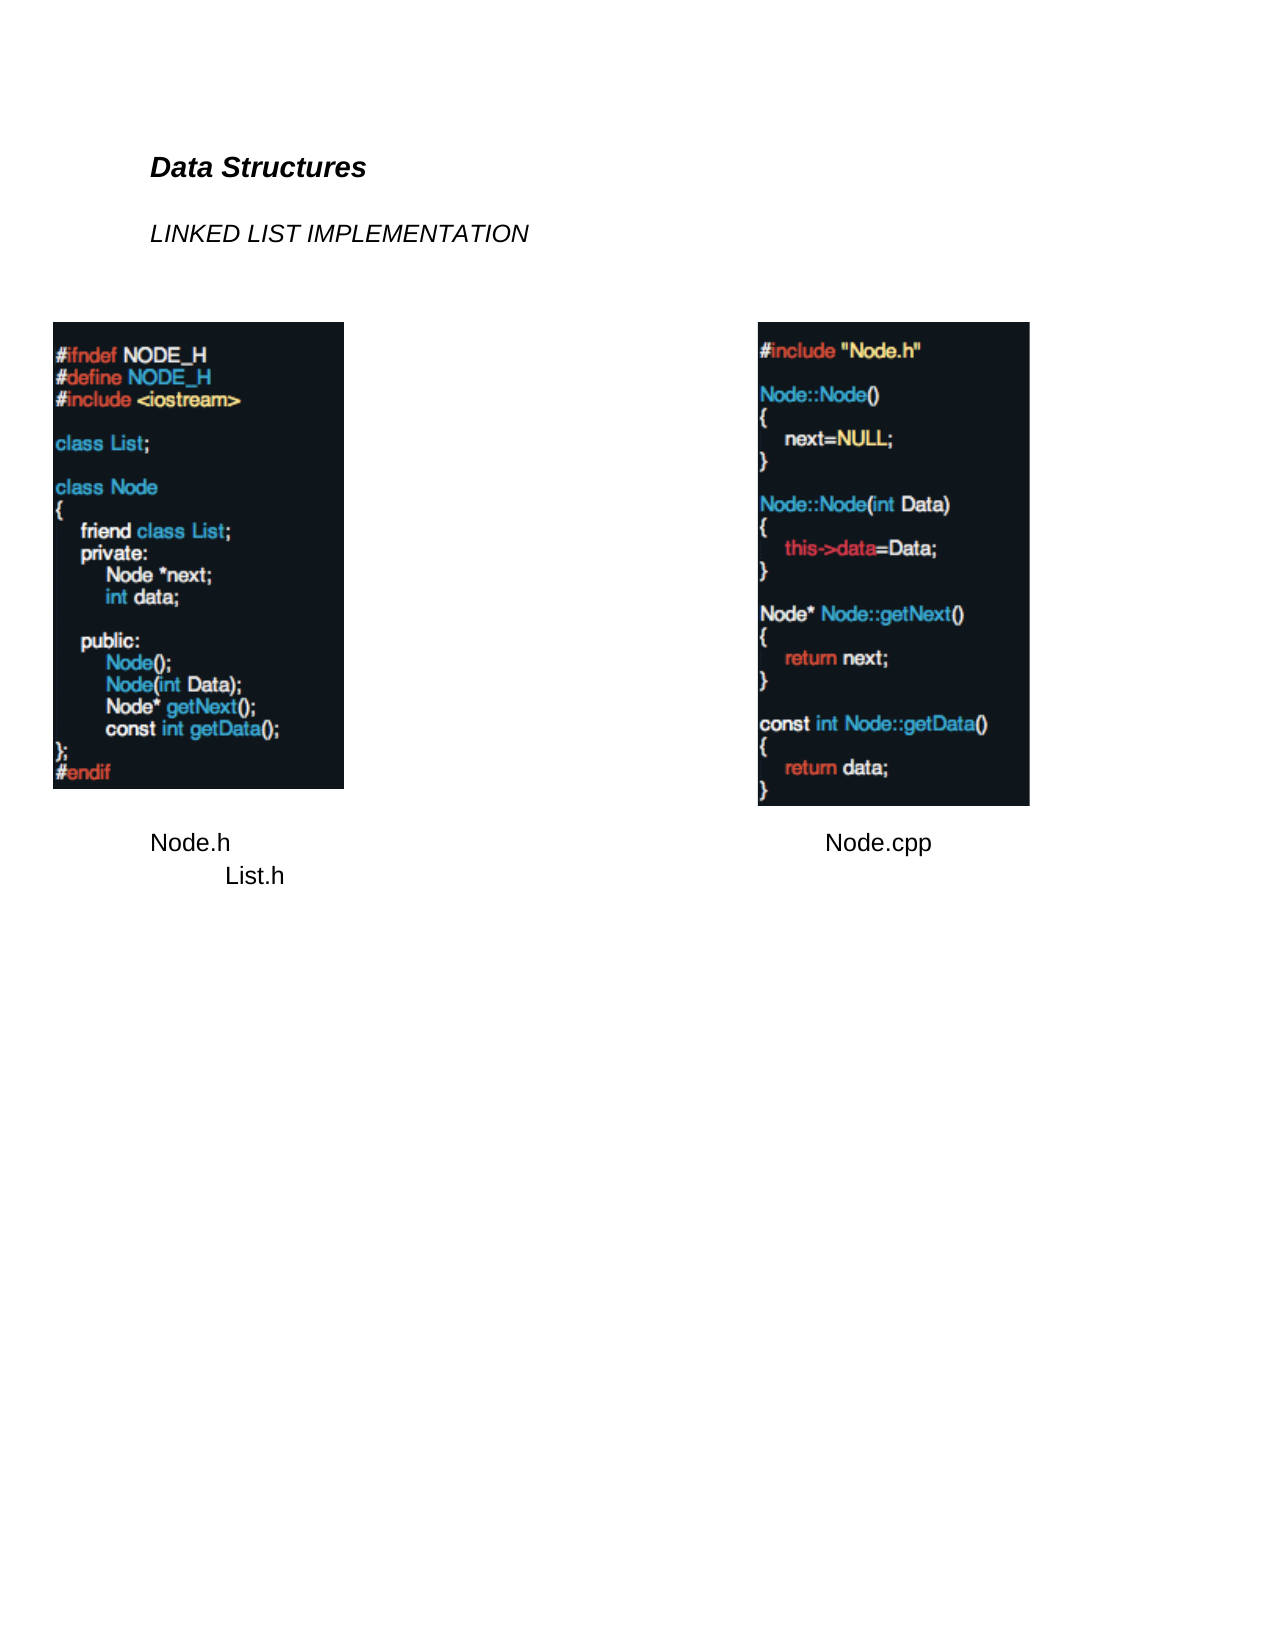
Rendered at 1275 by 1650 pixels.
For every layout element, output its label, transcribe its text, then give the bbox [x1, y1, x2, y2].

picture [757, 322, 1030, 806]
text Node.h Node.cpp [150, 282, 1125, 857]
text List.h [150, 861, 1125, 890]
text LINKED LIST IMPLEMENTATION [150, 219, 1125, 247]
text Data Structures [150, 150, 1125, 183]
picture [53, 322, 344, 789]
